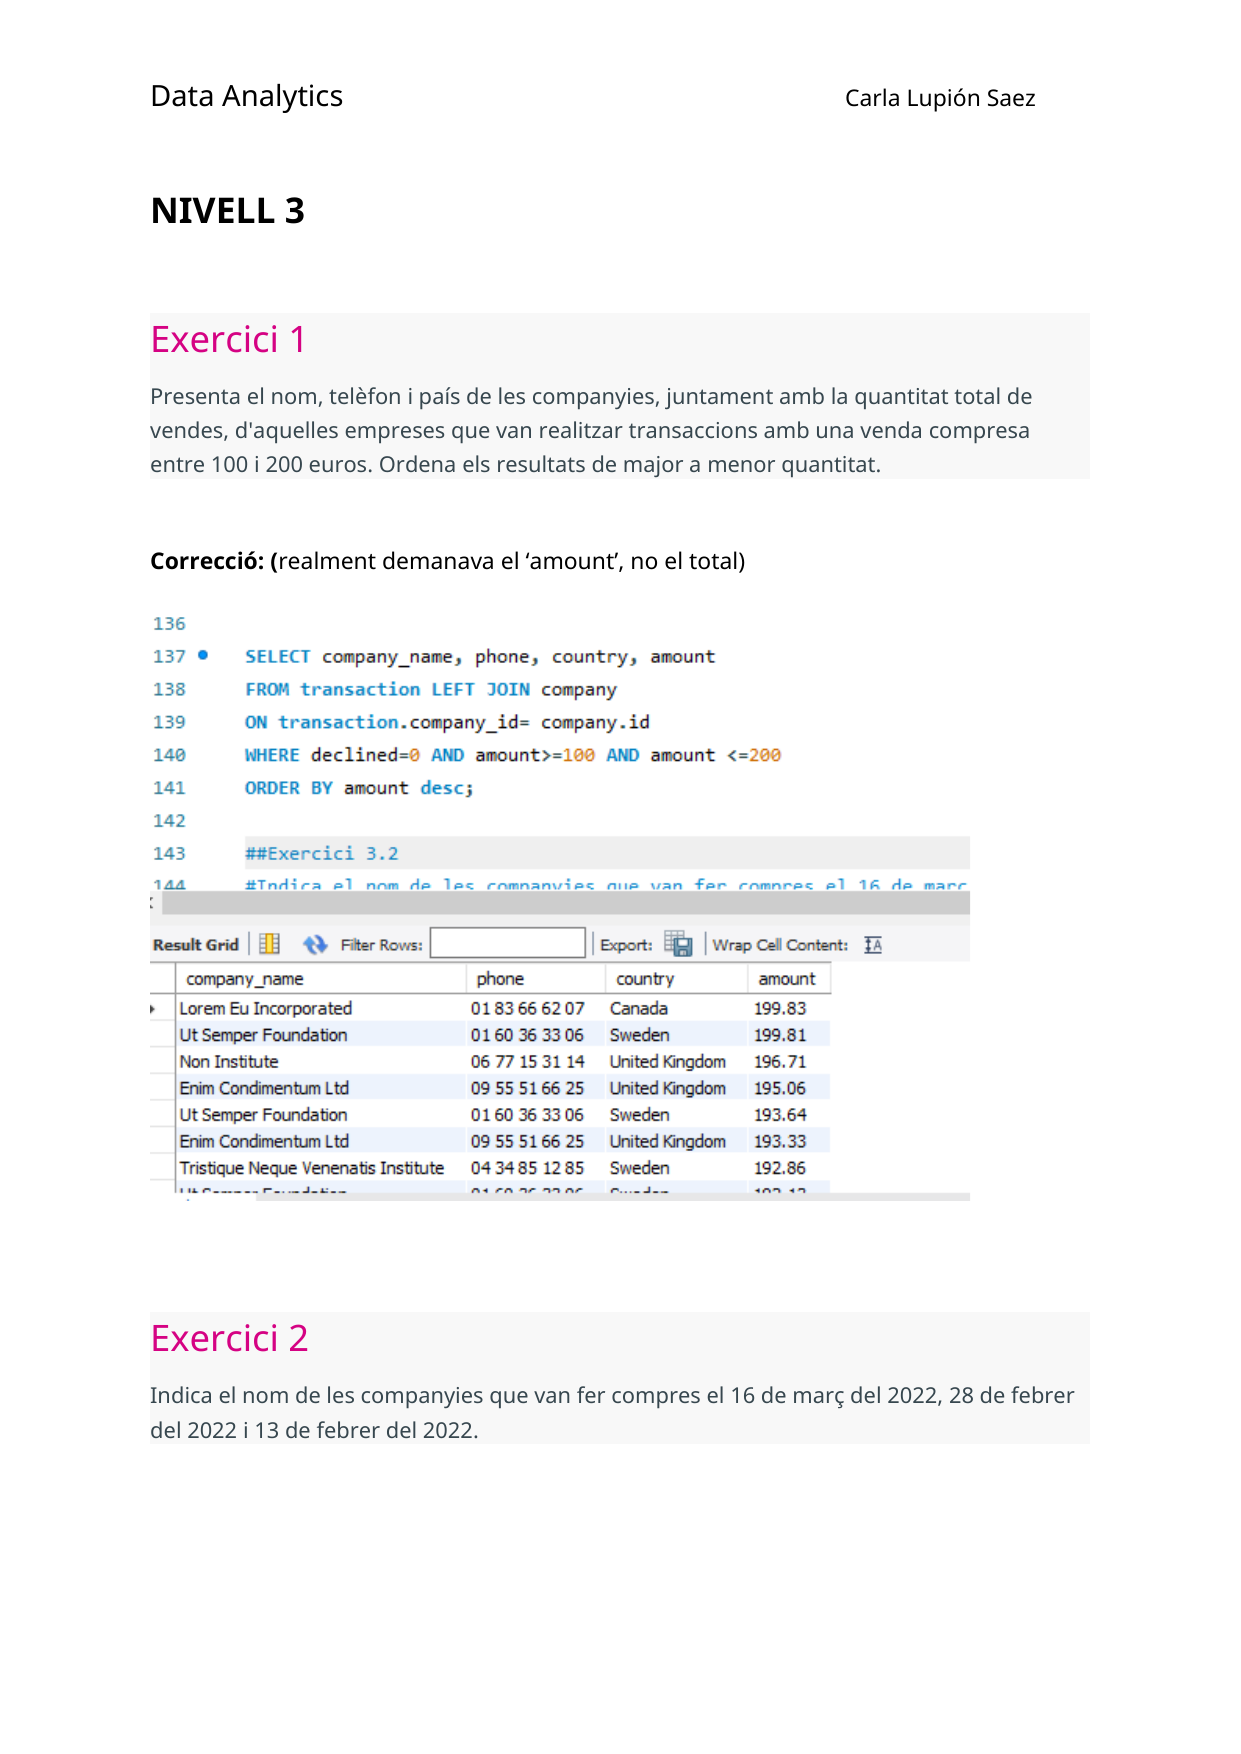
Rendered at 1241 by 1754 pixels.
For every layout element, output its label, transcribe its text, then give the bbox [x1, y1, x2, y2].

text Indica el nom de les companyies que van fer compres el 16 de març del 2022, 28 de febrer del 2022 i 13 de febrer del 2022. [150, 1380, 1090, 1444]
picture [150, 616, 971, 1201]
text Correcció: (realment demanava el ‘amount’, no el total) [150, 544, 1090, 576]
text NIVELL 3 [150, 186, 1090, 234]
subtitle Exercici 1 [150, 313, 1090, 363]
text Presenta el nom, telèfon i país de les companyies, juntament amb la quantitat total de vendes, d'aquelles empreses que van realitzar transaccions amb una venda compresa entre 100 i 200 euros. Ordena els resultats de major a menor quantitat. [150, 381, 1090, 479]
subtitle Exercici 2 [150, 1312, 1090, 1362]
